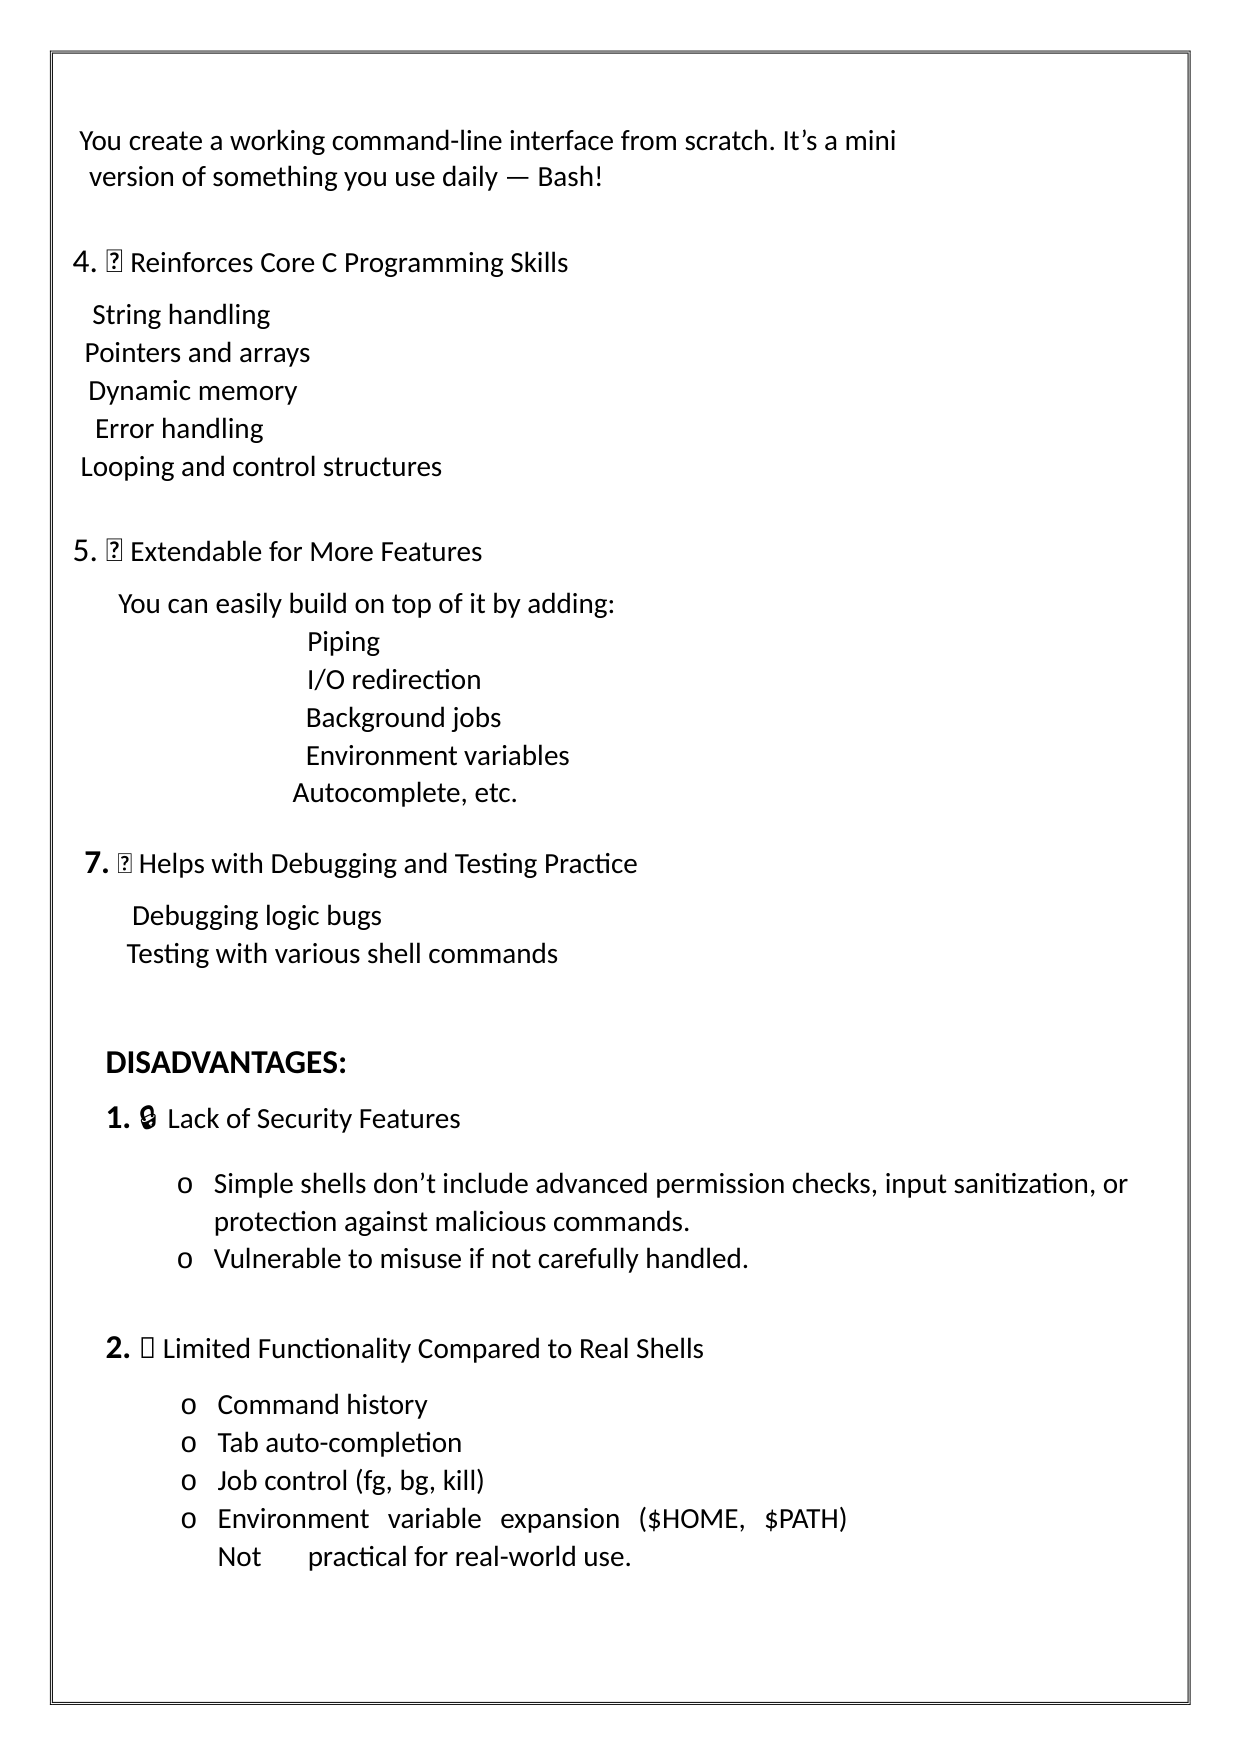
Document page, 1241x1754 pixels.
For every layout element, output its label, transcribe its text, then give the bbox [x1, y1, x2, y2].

list 🔄 Reinforces Core C Programming Skills [72, 240, 1189, 280]
text Piping [307, 623, 1189, 659]
list Simple shells don’t include advanced permission checks, input sanitization, or protection against malicious commands. [176, 1165, 1164, 1239]
list 🧩 Extendable for More Features [72, 529, 1189, 570]
list 🔒 Lack of Security Features [105, 1096, 1189, 1137]
list Job control (fg, bg, kill) [180, 1462, 1189, 1499]
text 7. 🧪 Helps with Debugging and Testing Practice [84, 841, 1189, 882]
text DISADVANTAGES: [1, 1041, 1189, 1082]
list Environment variable expansion ($HOME, $PATH) Not practical for real-world use. [180, 1500, 848, 1574]
text String handling [85, 296, 1189, 332]
text Error handling [94, 410, 1189, 446]
text You create a working command-line interface from scratch. It’s a mini version of something you use daily — Bash! [20, 122, 924, 194]
text I/O redirection [188, 661, 1189, 697]
list 🧠 Limited Functionality Compared to Real Shells [105, 1326, 1189, 1367]
text You can easily build on top of it by adding: [118, 585, 679, 621]
text Environment variables Autocomplete, etc. [292, 737, 819, 809]
list Vulnerable to misuse if not carefully handled. [176, 1240, 1153, 1277]
text Debugging logic bugs [131, 897, 1189, 933]
list Tab auto-completion [180, 1424, 1189, 1461]
text Background jobs [292, 699, 1189, 735]
text Pointers and arrays [31, 334, 1189, 370]
text Dynamic memory [48, 372, 1189, 408]
list Command history [180, 1386, 1189, 1423]
picture [39, 39, 1201, 1716]
text Testing with various shell commands [1, 935, 1189, 971]
text Looping and control structures [1, 448, 1189, 484]
